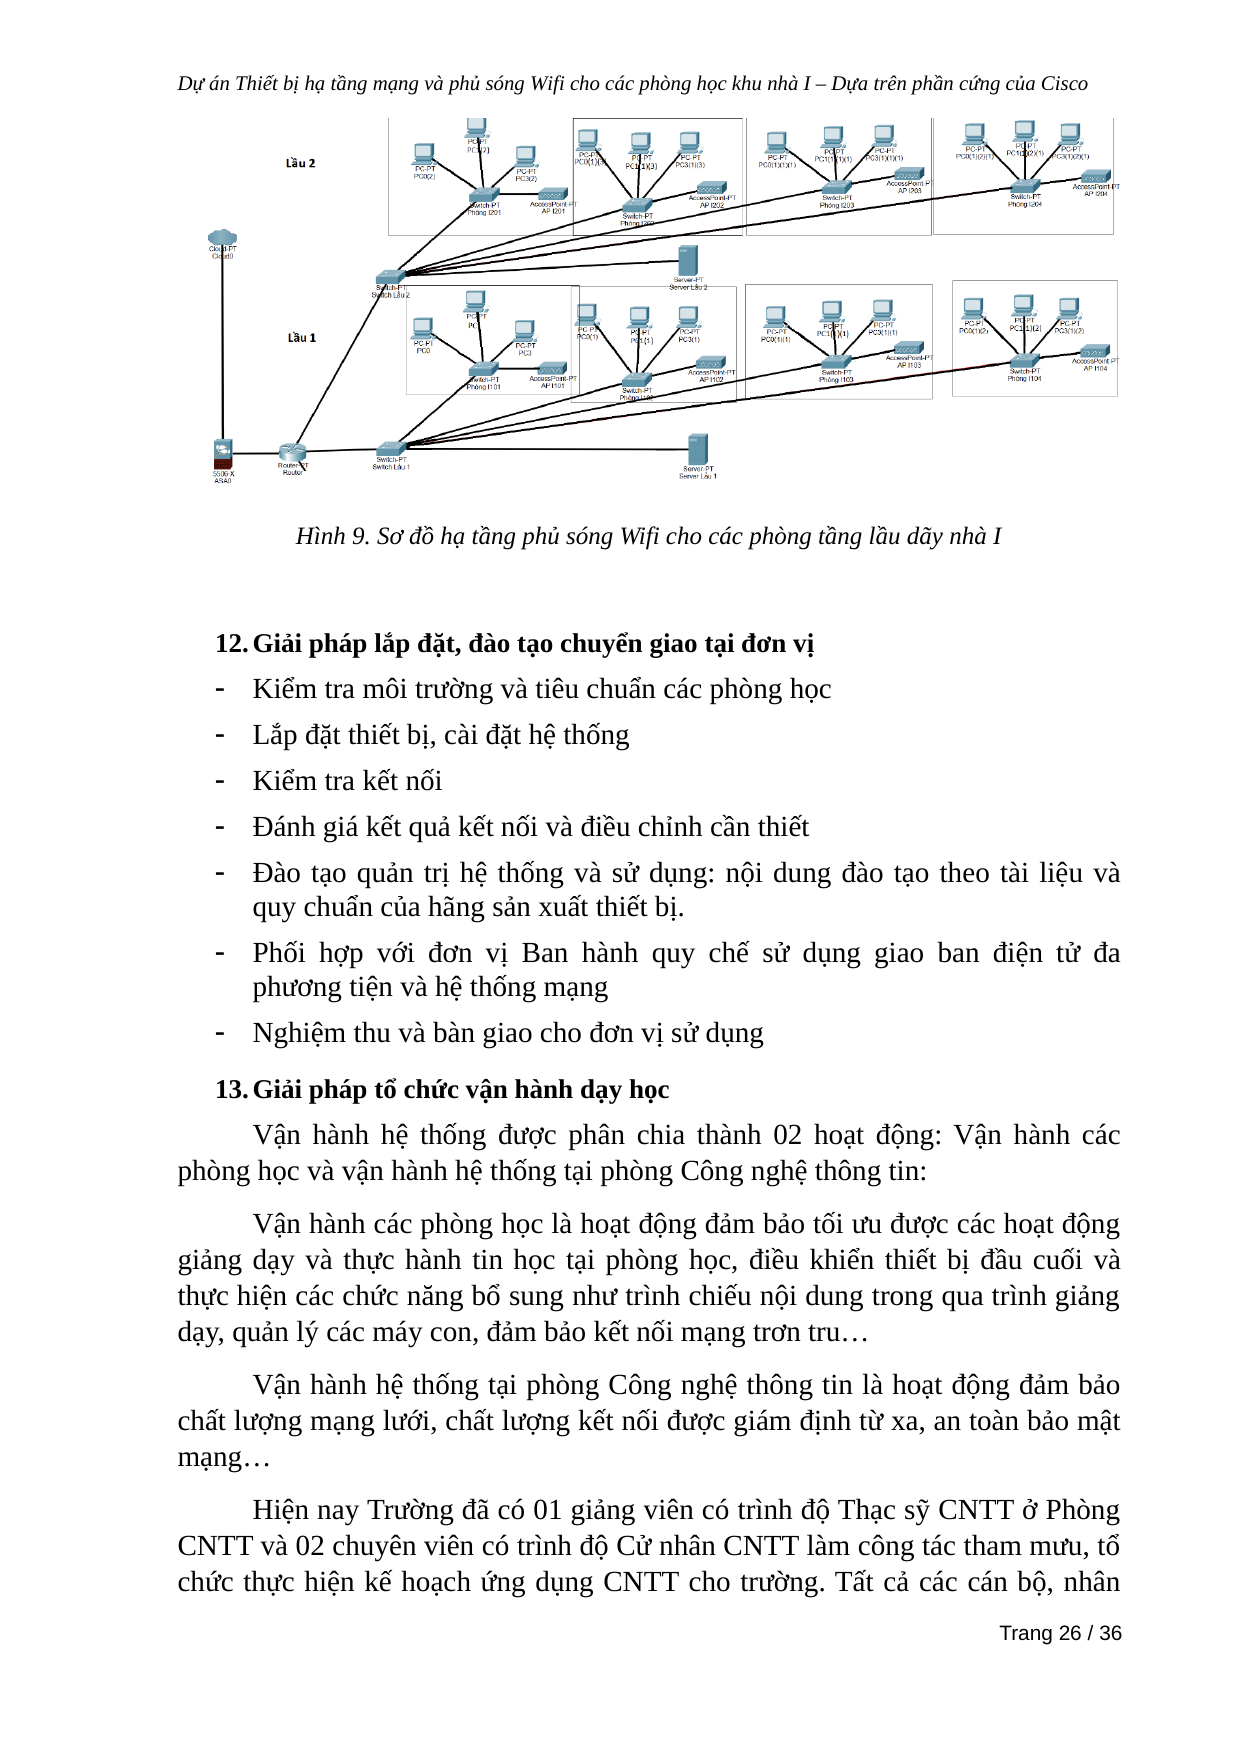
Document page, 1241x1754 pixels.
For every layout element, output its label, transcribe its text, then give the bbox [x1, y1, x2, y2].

picture [177, 118, 1122, 502]
text Vận hành hệ thống được phân chia thành 02 hoạt động: Vận hành các phòng học và vận hành hệ thống tại phòng Công nghệ thông tin: [177, 1117, 1122, 1187]
list Kiểm tra kết nối [215, 763, 1122, 797]
list Đào tạo quản trị hệ thống và sử dụng: nội dung đào tạo theo tài liệu và quy chuẩn của hãng sản xuất thiết bị. [215, 855, 1122, 922]
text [177, 1492, 1122, 1598]
subtitle Giải pháp lắp đặt, đào tạo chuyển giao tại đơn vị [215, 627, 1122, 658]
subtitle Giải pháp tổ chức vận hành dạy học [215, 1073, 1122, 1104]
list Đánh giá kết quả kết nối và điều chỉnh cần thiết [215, 809, 1122, 843]
list Phối hợp với đơn vị Ban hành quy chế sử dụng giao ban điện tử đa phương tiện và hệ thống mạng [215, 935, 1122, 1002]
text Hình 9. Sơ đồ hạ tầng phủ sóng Wifi cho các phòng tầng lầu dãy nhà I [177, 521, 1122, 549]
list Lắp đặt thiết bị, cài đặt hệ thống [215, 717, 1122, 751]
list Nghiệm thu và bàn giao cho đơn vị sử dụng [215, 1015, 1122, 1048]
text Vận hành hệ thống tại phòng Công nghệ thông tin là hoạt động đảm bảo chất lượng mạng lưới, chất lượng kết nối được giám định từ xa, an toàn bảo mật mạng… [177, 1367, 1122, 1473]
list Kiểm tra môi trường và tiêu chuẩn các phòng học [215, 671, 1122, 704]
text Vận hành các phòng học là hoạt động đảm bảo tối ưu được các hoạt động giảng dạy và thực hành tin học tại phòng học, điều khiển thiết bị đầu cuối và thực hiện các chức năng bổ sung như trình chiếu nội dung trong qua trình giảng dạy, quản lý các máy con, đảm bảo kết nối mạng trơn tru… [177, 1206, 1122, 1348]
